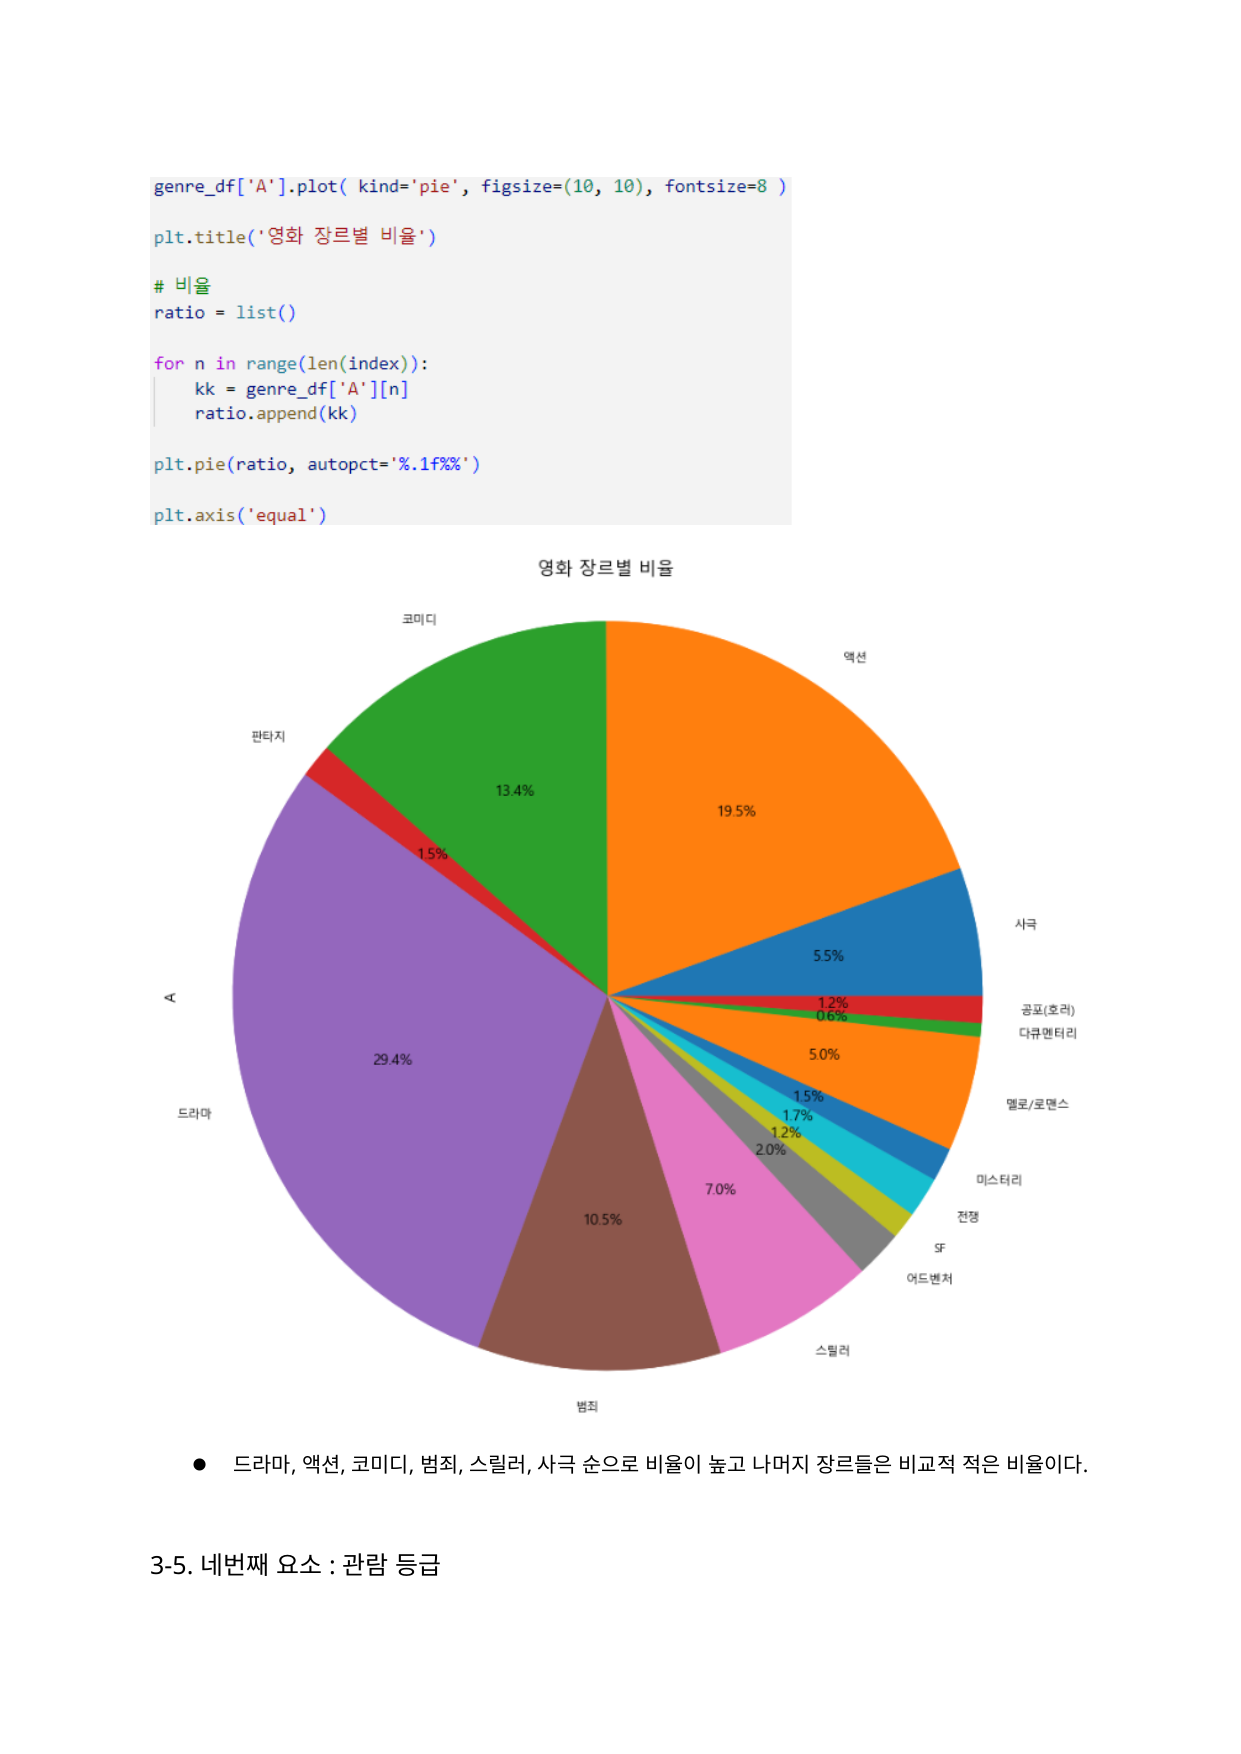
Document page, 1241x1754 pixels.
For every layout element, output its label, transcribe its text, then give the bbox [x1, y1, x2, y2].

list 드라마, 액션, 코미디, 범죄, 스릴러, 사극 순으로 비율이 높고 나머지 장르들은 비교적 적은 비율이다. [192, 1449, 1090, 1479]
picture [150, 177, 792, 525]
picture [150, 543, 1091, 1430]
text 3-5. 네번째 요소 : 관람 등급 [150, 1545, 1090, 1582]
